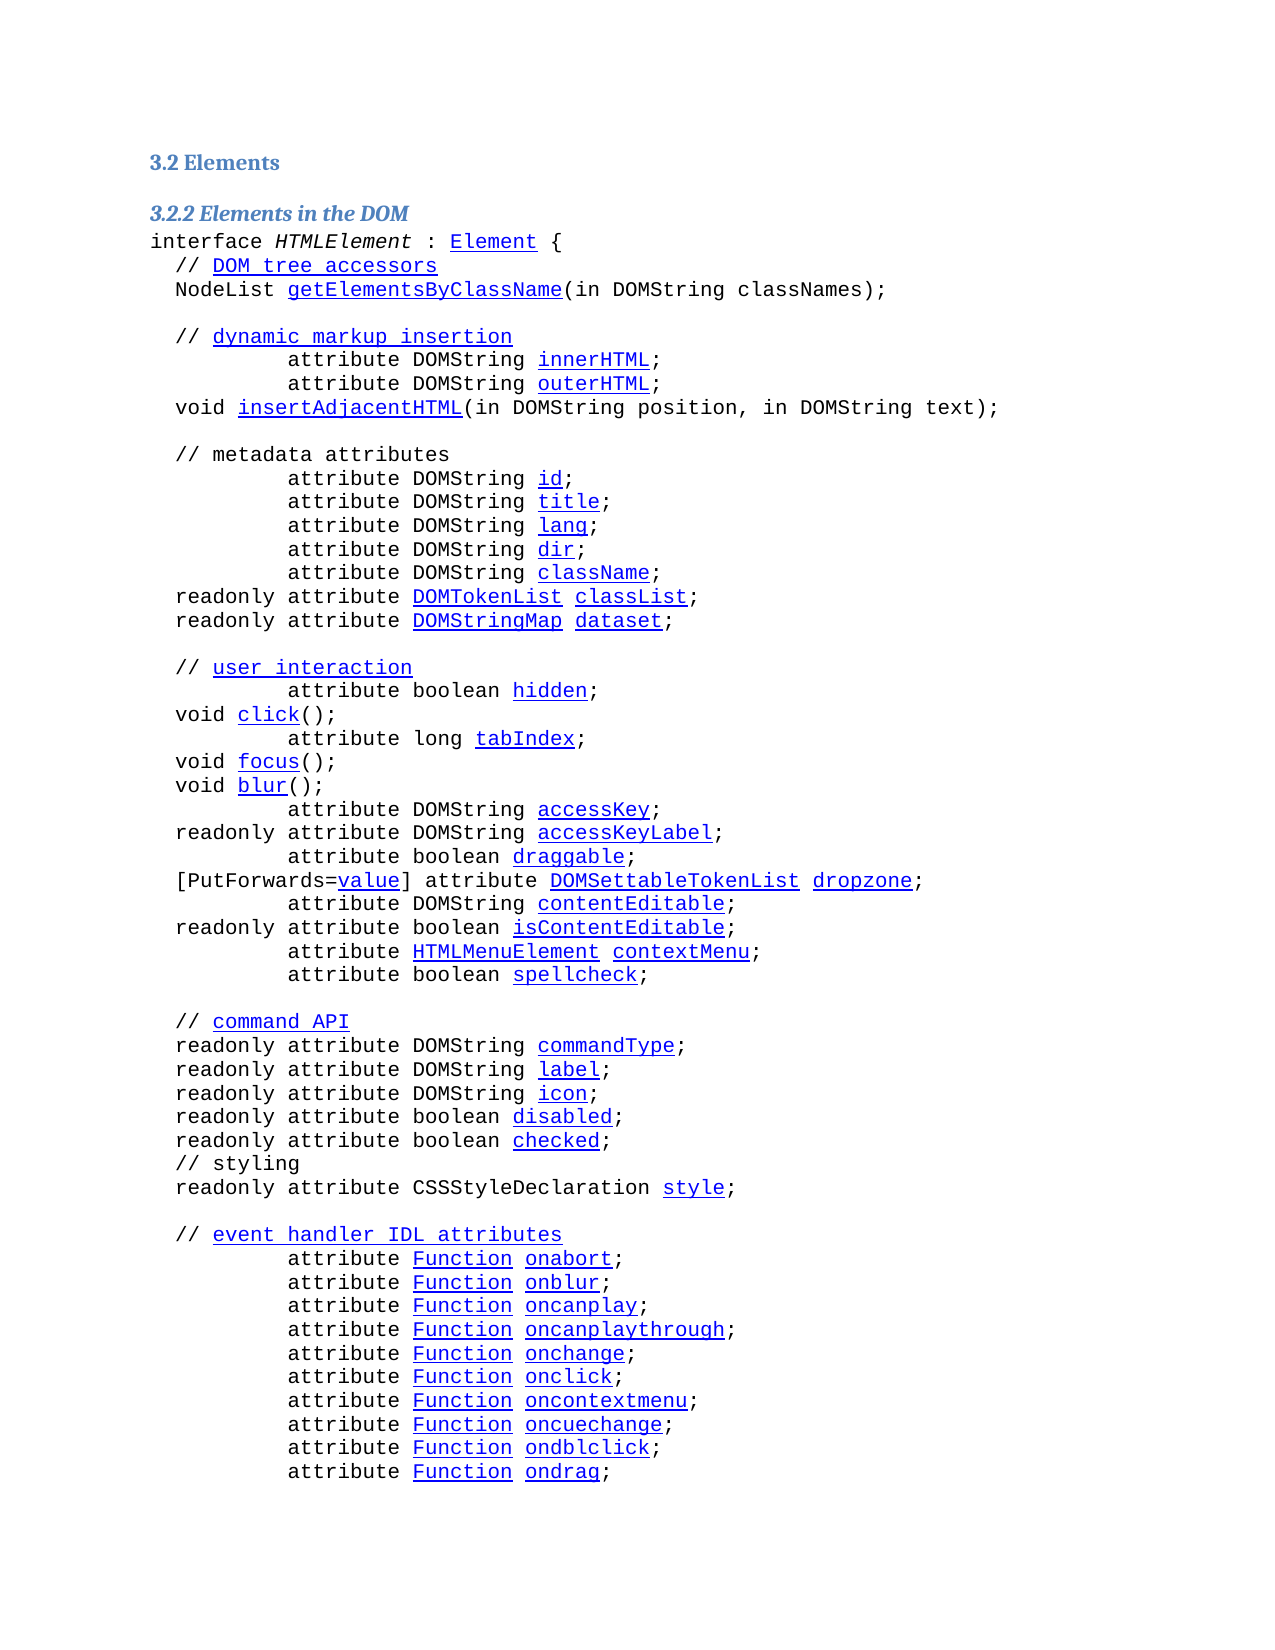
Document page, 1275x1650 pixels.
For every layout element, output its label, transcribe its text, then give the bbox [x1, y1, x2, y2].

text attribute DOMString contentEditable; [150, 893, 1125, 917]
text // event handler IDL attributes [150, 1224, 1125, 1248]
text void focus(); [150, 751, 1125, 775]
text attribute Function oncanplaythrough; [150, 1319, 1125, 1343]
text readonly attribute boolean disabled; [150, 1106, 1125, 1130]
text attribute Function oncuechange; [150, 1413, 1125, 1437]
text attribute DOMString lang; [150, 515, 1125, 539]
text attribute Function onabort; [150, 1248, 1125, 1272]
text attribute Function ondrag; [150, 1461, 1125, 1484]
text readonly attribute DOMString icon; [150, 1082, 1125, 1106]
text attribute DOMString dir; [150, 539, 1125, 562]
subtitle 3.2.2 Elements in the DOM [150, 201, 1125, 227]
text attribute DOMString title; [150, 491, 1125, 515]
text attribute Function onblur; [150, 1272, 1125, 1295]
text readonly attribute CSSStyleDeclaration style; [150, 1177, 1125, 1201]
text attribute DOMString accessKey; [150, 799, 1125, 822]
text attribute boolean draggable; [150, 846, 1125, 870]
text attribute Function onclick; [150, 1366, 1125, 1390]
text // user interaction [150, 657, 1125, 681]
text interface HTMLElement : Element { [150, 231, 1125, 255]
text void blur(); [150, 775, 1125, 799]
text attribute Function oncanplay; [150, 1295, 1125, 1319]
text void click(); [150, 704, 1125, 728]
text attribute long tabIndex; [150, 728, 1125, 751]
text readonly attribute DOMString accessKeyLabel; [150, 822, 1125, 846]
text NodeList getElementsByClassName(in DOMString classNames); [150, 278, 1125, 302]
text void insertAdjacentHTML(in DOMString position, in DOMString text); [150, 397, 1125, 420]
text // styling [150, 1153, 1125, 1177]
text readonly attribute boolean isContentEditable; [150, 917, 1125, 941]
text // dynamic markup insertion [150, 326, 1125, 349]
text attribute Function oncontextmenu; [150, 1390, 1125, 1413]
text attribute DOMString id; [150, 468, 1125, 491]
text attribute DOMString outerHTML; [150, 373, 1125, 397]
text readonly attribute DOMTokenList classList; [150, 586, 1125, 609]
text [PutForwards=value] attribute DOMSettableTokenList dropzone; [150, 870, 1125, 893]
text readonly attribute DOMString commandType; [150, 1035, 1125, 1059]
text readonly attribute boolean checked; [150, 1130, 1125, 1153]
text // DOM tree accessors [150, 255, 1125, 278]
text attribute Function ondblclick; [150, 1437, 1125, 1461]
text attribute HTMLMenuElement contextMenu; [150, 941, 1125, 964]
text attribute DOMString innerHTML; [150, 349, 1125, 373]
text // command API [150, 1012, 1125, 1035]
text // metadata attributes [150, 444, 1125, 468]
text attribute Function onchange; [150, 1343, 1125, 1366]
text attribute boolean spellcheck; [150, 964, 1125, 988]
text readonly attribute DOMString label; [150, 1059, 1125, 1082]
subtitle 3.2 Elements [150, 150, 1125, 176]
text attribute DOMString className; [150, 562, 1125, 586]
text attribute boolean hidden; [150, 681, 1125, 704]
text readonly attribute DOMStringMap dataset; [150, 609, 1125, 633]
